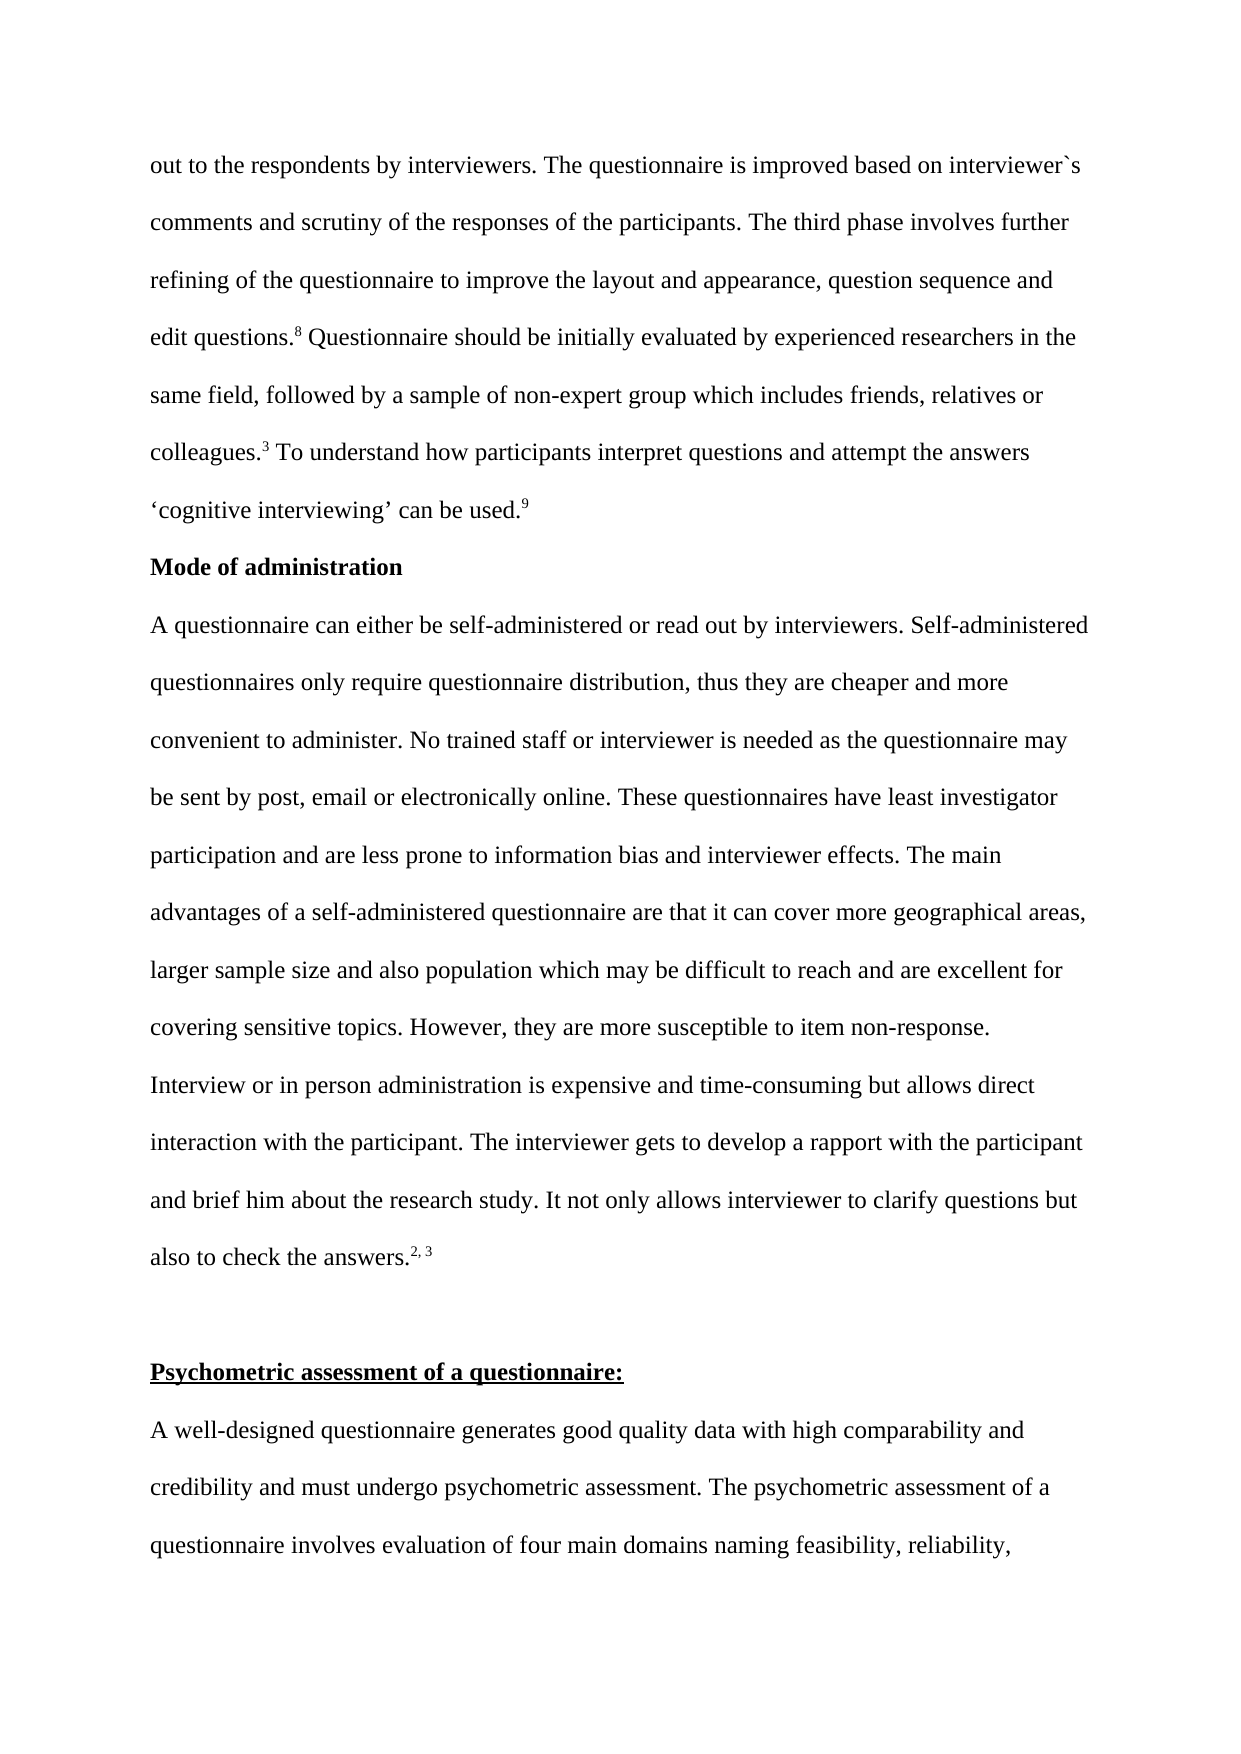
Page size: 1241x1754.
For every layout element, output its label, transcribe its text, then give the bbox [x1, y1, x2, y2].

text Interview or in person administration is expensive and time-consuming but allows direct interaction with the participant. The interviewer gets to develop a rapport with the participant and brief him about the research study. It not only allows interviewer to clarify questions but also to check the answers.2, 3 [150, 1070, 1090, 1271]
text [150, 1415, 1090, 1559]
text Mode of administration [150, 552, 1090, 581]
text Psychometric assessment of a questionnaire: [150, 1357, 1090, 1386]
text A questionnaire can either be self-administered or read out by interviewers. Self-administered questionnaires only require questionnaire distribution, thus they are cheaper and more convenient to administer. No trained staff or interviewer is needed as the questionnaire may be sent by post, email or electronically online. These questionnaires have least investigator participation and are less prone to information bias and interviewer effects. The main advantages of a self-administered questionnaire are that it can cover more geographical areas, larger sample size and also population which may be difficult to reach and are excellent for covering sensitive topics. However, they are more susceptible to item non-response. [150, 610, 1090, 1041]
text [150, 150, 1090, 524]
